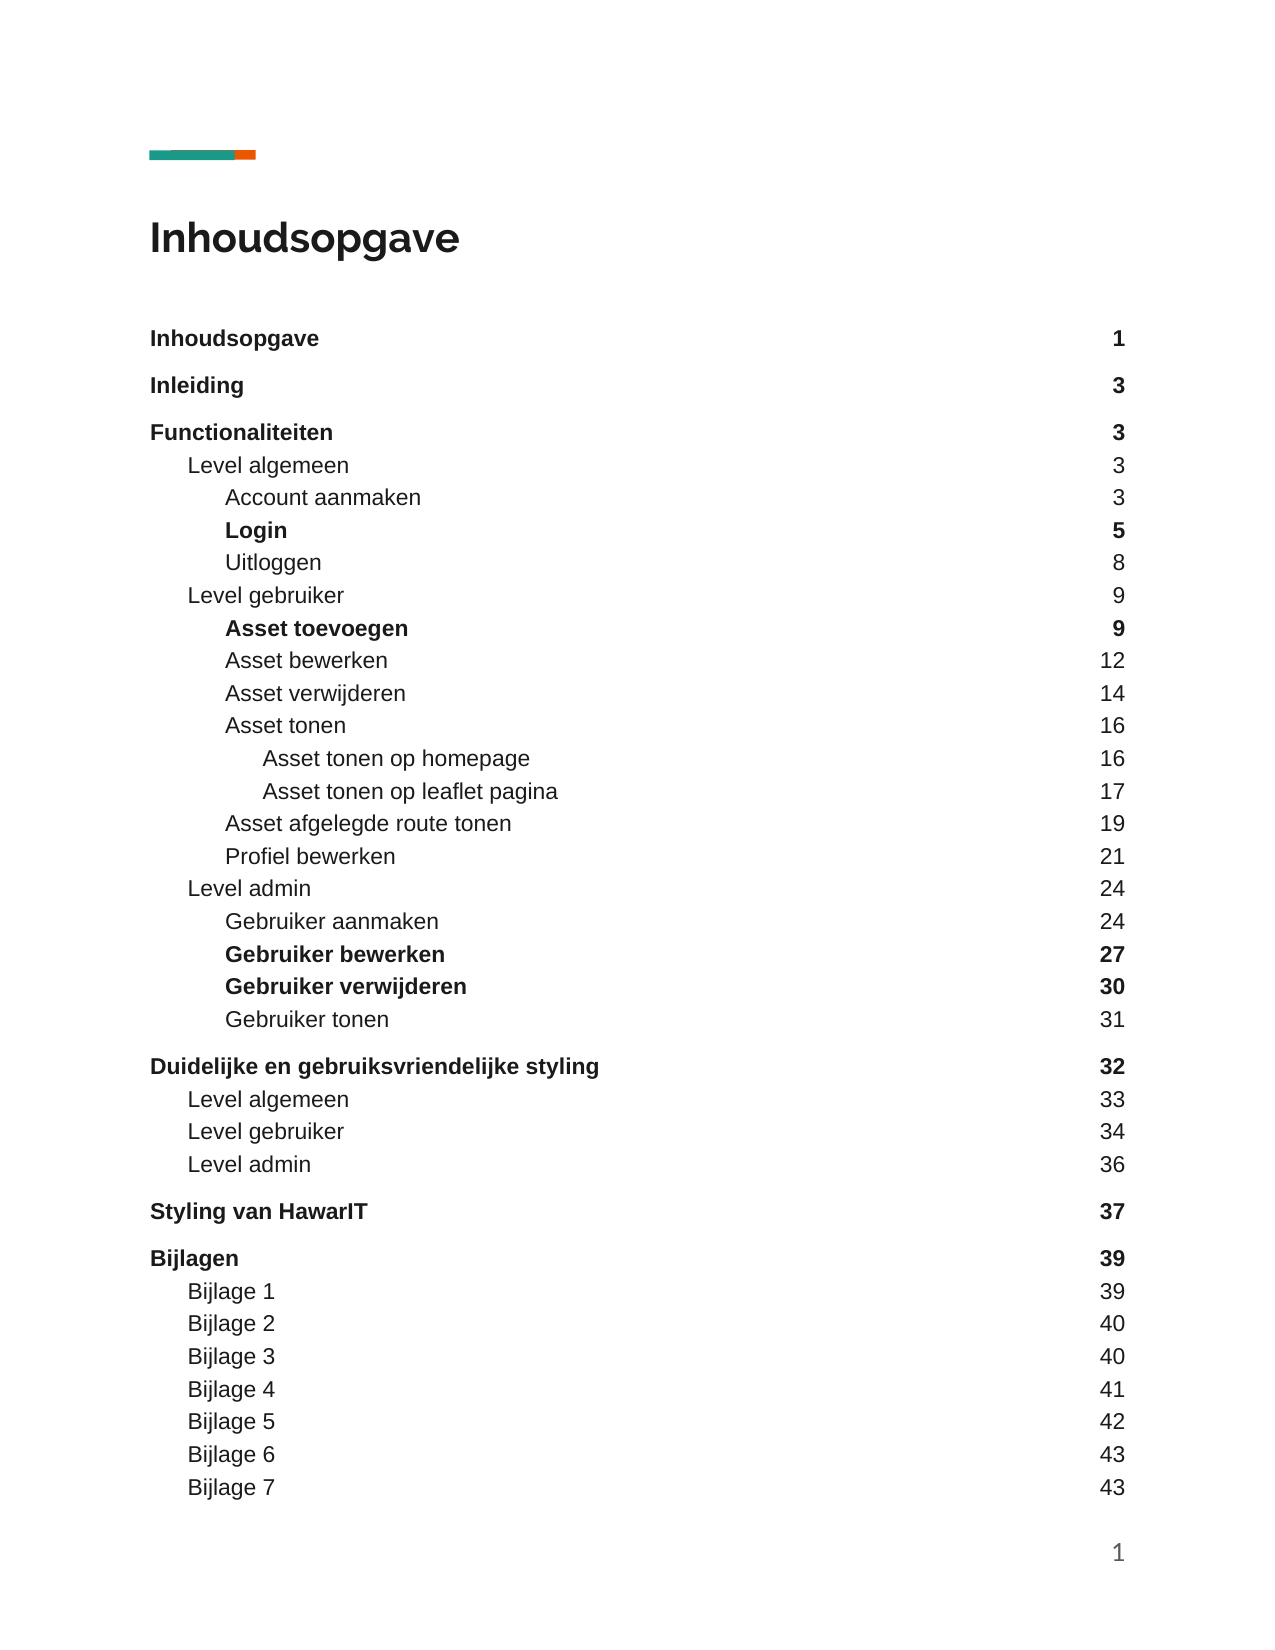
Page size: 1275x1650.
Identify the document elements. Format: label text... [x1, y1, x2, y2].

subtitle Inhoudsopgave [149, 214, 1125, 263]
